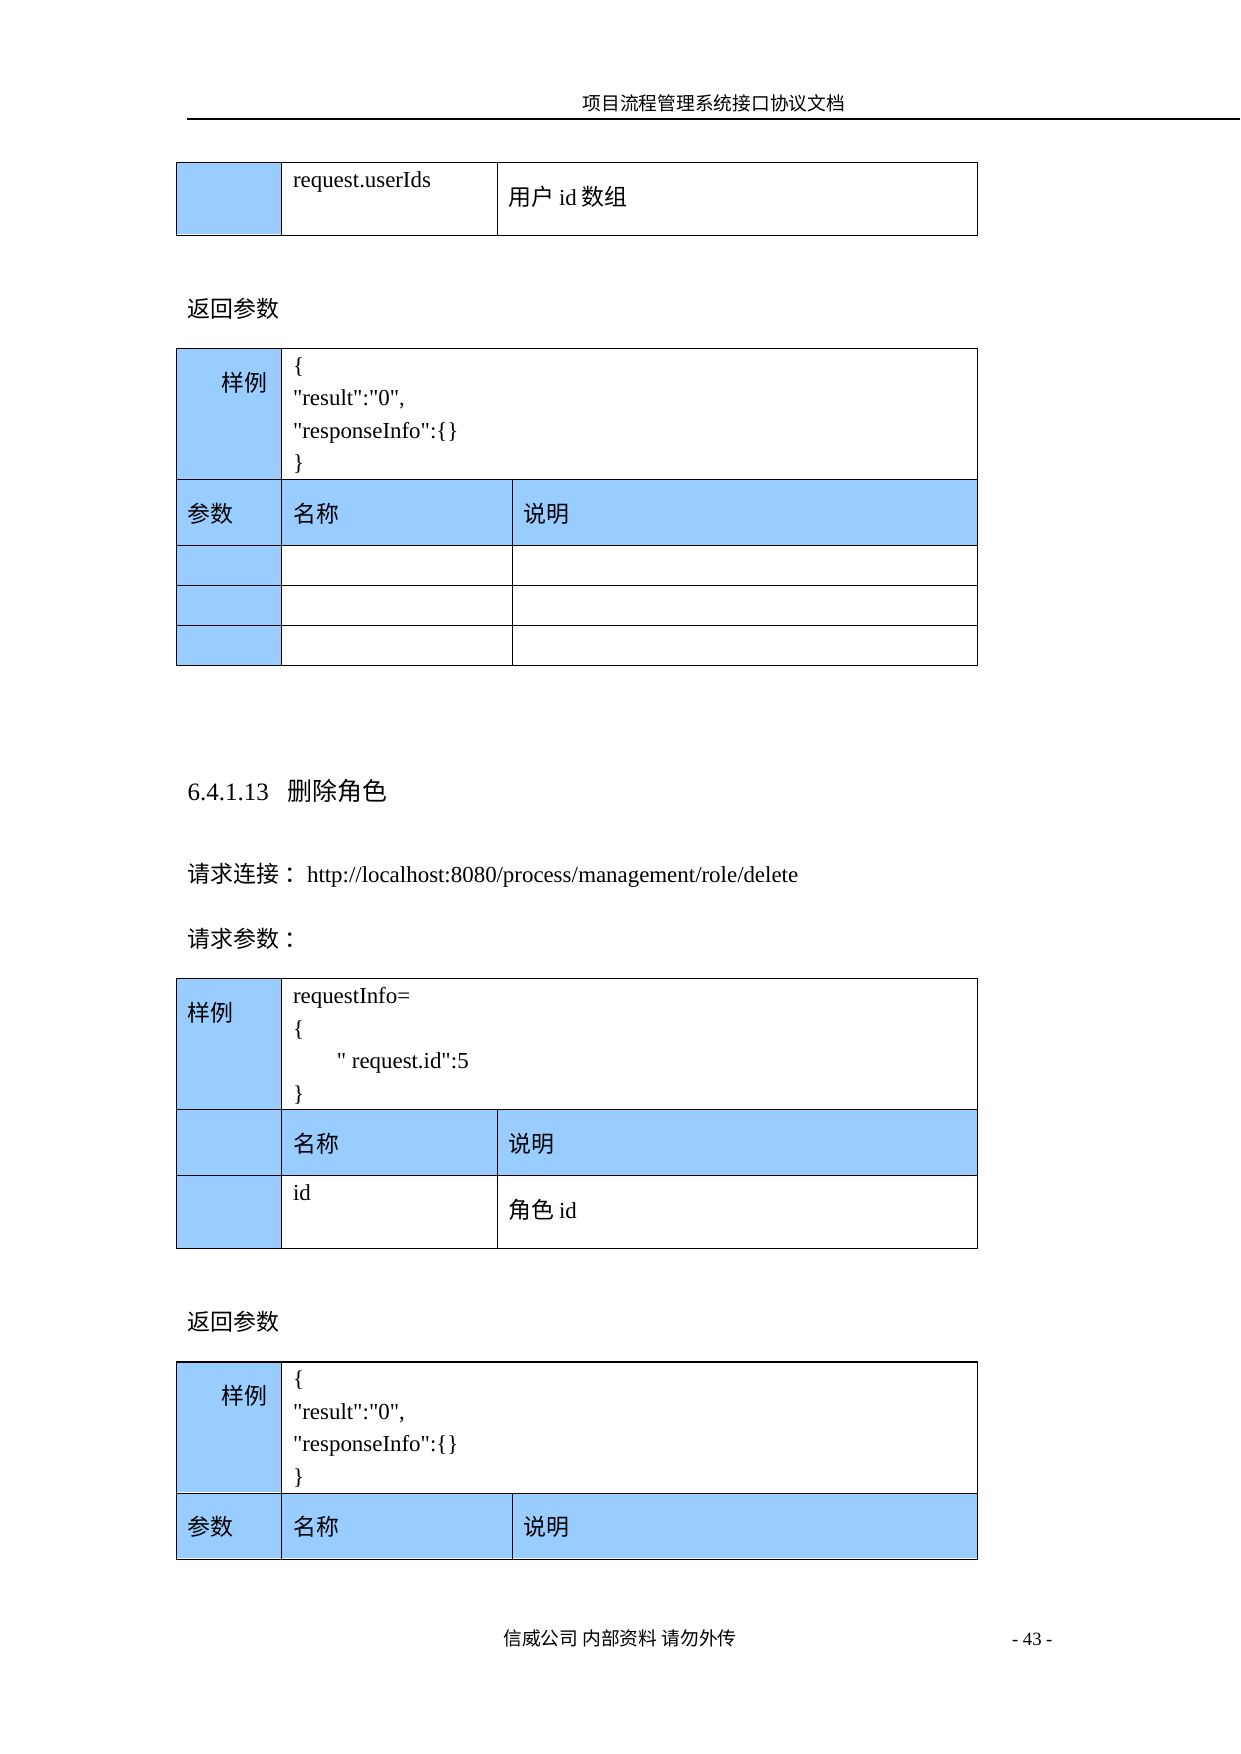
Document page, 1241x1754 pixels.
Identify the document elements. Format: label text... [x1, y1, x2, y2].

table_cell 名称 [282, 480, 512, 545]
table_cell [282, 586, 512, 625]
table_cell 名称 [282, 1110, 497, 1175]
table_cell [177, 626, 281, 665]
table_cell [177, 546, 281, 585]
table_header 样例 [177, 979, 281, 1109]
table_cell [282, 546, 512, 585]
table_header requestInfo= { " request.id":5 } [282, 979, 977, 1109]
table_header 样例 [177, 1363, 281, 1492]
table_cell [177, 1176, 281, 1248]
table_header { "result":"0", "responseInfo":{} } [282, 1363, 977, 1492]
table_cell [513, 626, 977, 665]
table_cell 参数 [177, 1494, 281, 1558]
table_cell [513, 546, 977, 585]
table_cell [177, 586, 281, 625]
table_cell 参数 [177, 480, 281, 545]
table_cell 说明 [498, 1110, 977, 1175]
table_cell 用户id数组 [498, 163, 977, 234]
text 返回参数 [187, 1288, 1240, 1353]
table_header { "result":"0", "responseInfo":{} } [282, 349, 977, 479]
text 请求参数 ： [187, 905, 1240, 970]
table_header 样例 [177, 349, 281, 479]
table_cell 说明 [513, 1494, 977, 1558]
table_cell 名称 [282, 1494, 512, 1558]
table_cell id [282, 1176, 497, 1248]
table_cell [177, 163, 281, 234]
table_cell request.userIds [282, 163, 497, 234]
text 返回参数 [187, 275, 1240, 340]
table_cell 说明 [513, 480, 977, 545]
table_cell [513, 586, 977, 625]
subtitle 删除角色 [187, 757, 1240, 822]
text 请求连接 ：http://localhost:8080/process/management/role/delete [187, 840, 1240, 905]
table_cell 角色id [498, 1176, 977, 1248]
table_cell [177, 1110, 281, 1175]
table_cell [282, 626, 512, 665]
